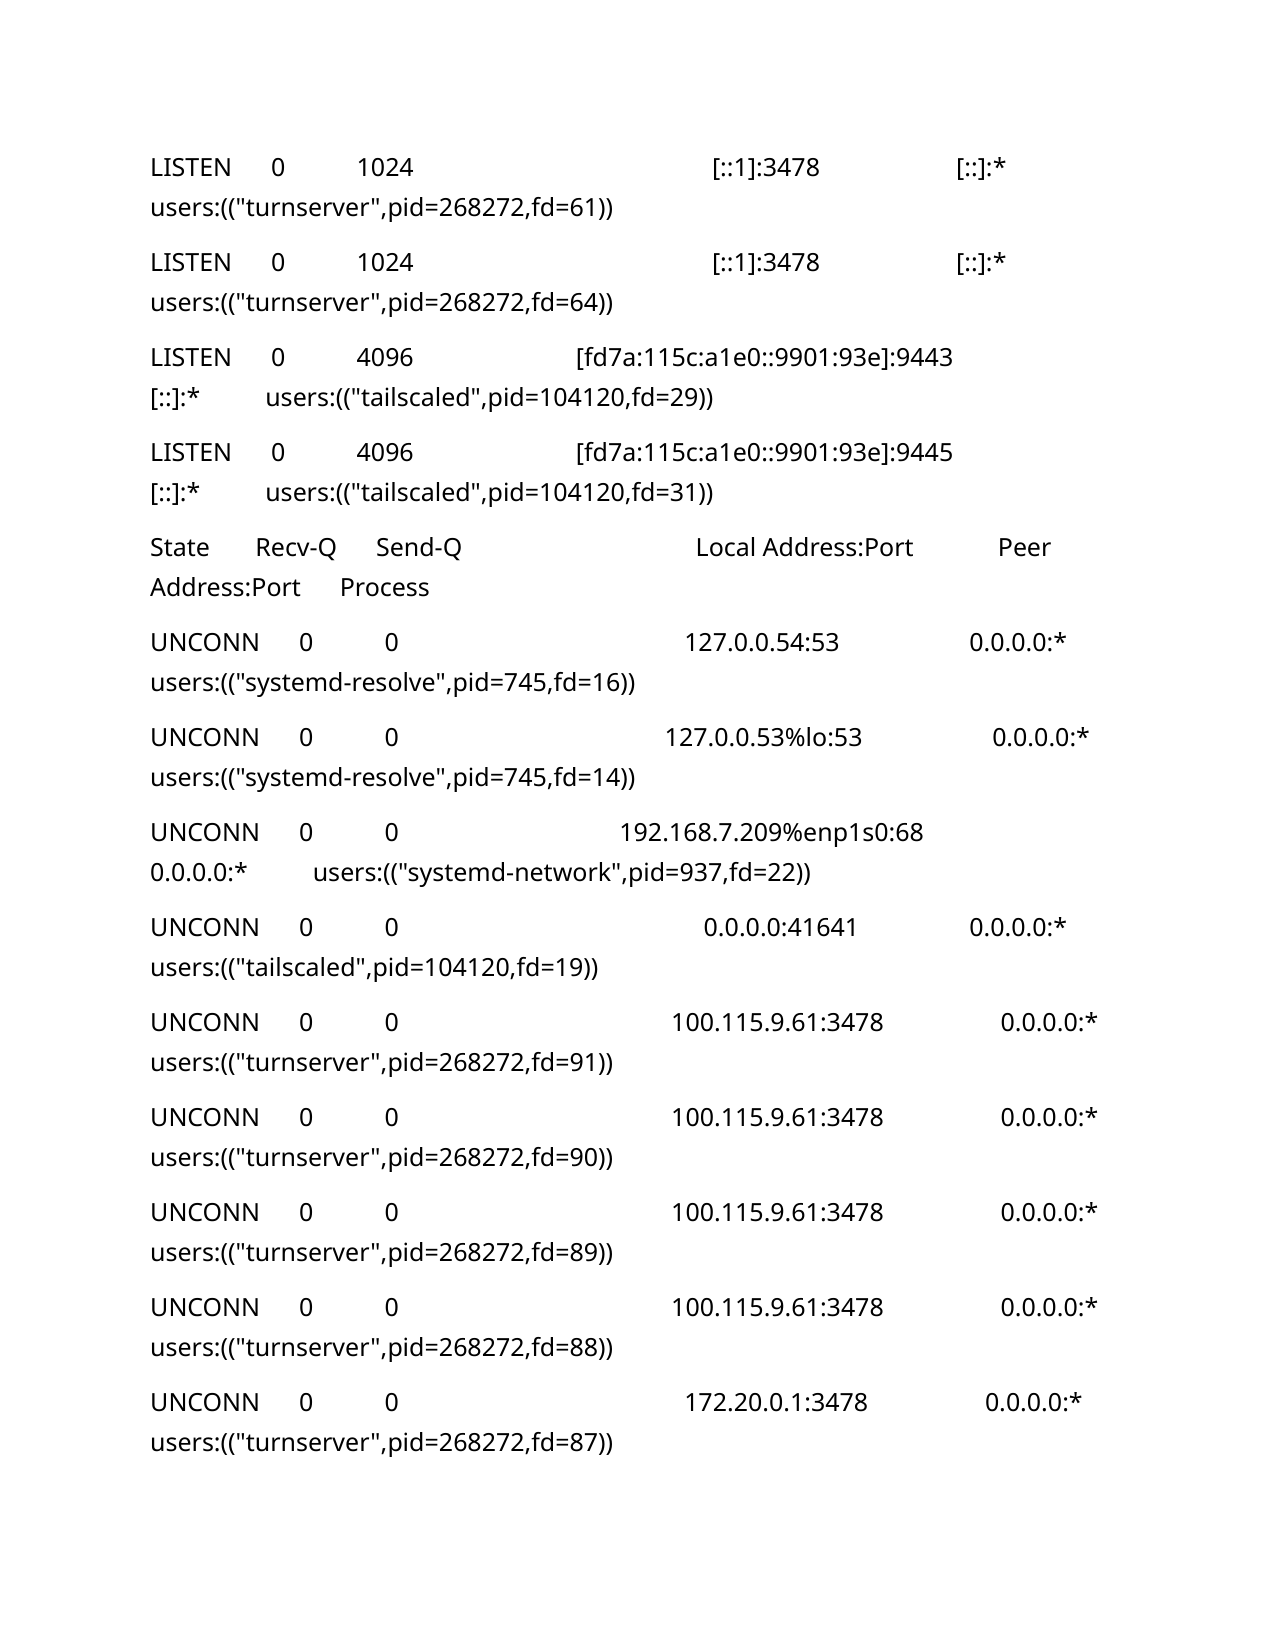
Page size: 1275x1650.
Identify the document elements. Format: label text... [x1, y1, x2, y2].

text LISTEN 0 4096 [fd7a:115c:a1e0::9901:93e]:9445 [::]:* users:(("tailscaled",pid=104120,fd=31)) [150, 435, 1125, 508]
text UNCONN 0 0 127.0.0.53%lo:53 0.0.0.0:* users:(("systemd-resolve",pid=745,fd=14)) [150, 720, 1125, 793]
text UNCONN 0 0 127.0.0.54:53 0.0.0.0:* users:(("systemd-resolve",pid=745,fd=16)) [150, 625, 1125, 698]
text LISTEN 0 1024 [::1]:3478 [::]:* users:(("turnserver",pid=268272,fd=64)) [150, 245, 1125, 318]
text UNCONN 0 0 192.168.7.209%enp1s0:68 0.0.0.0:* users:(("systemd-network",pid=937,fd=22)) [150, 815, 1125, 888]
text UNCONN 0 0 0.0.0.0:41641 0.0.0.0:* users:(("tailscaled",pid=104120,fd=19)) [150, 910, 1125, 983]
text LISTEN 0 4096 [fd7a:115c:a1e0::9901:93e]:9443 [::]:* users:(("tailscaled",pid=104120,fd=29)) [150, 340, 1125, 413]
text UNCONN 0 0 100.115.9.61:3478 0.0.0.0:* users:(("turnserver",pid=268272,fd=89)) [150, 1195, 1125, 1268]
text UNCONN 0 0 100.115.9.61:3478 0.0.0.0:* users:(("turnserver",pid=268272,fd=88)) [150, 1290, 1125, 1363]
text UNCONN 0 0 100.115.9.61:3478 0.0.0.0:* users:(("turnserver",pid=268272,fd=90)) [150, 1100, 1125, 1173]
text State Recv-Q Send-Q Local Address:Port Peer Address:Port Process [150, 530, 1125, 603]
text UNCONN 0 0 172.20.0.1:3478 0.0.0.0:* users:(("turnserver",pid=268272,fd=87)) [150, 1385, 1125, 1458]
text LISTEN 0 1024 [::1]:3478 [::]:* users:(("turnserver",pid=268272,fd=61)) [150, 150, 1125, 223]
text UNCONN 0 0 100.115.9.61:3478 0.0.0.0:* users:(("turnserver",pid=268272,fd=91)) [150, 1005, 1125, 1078]
